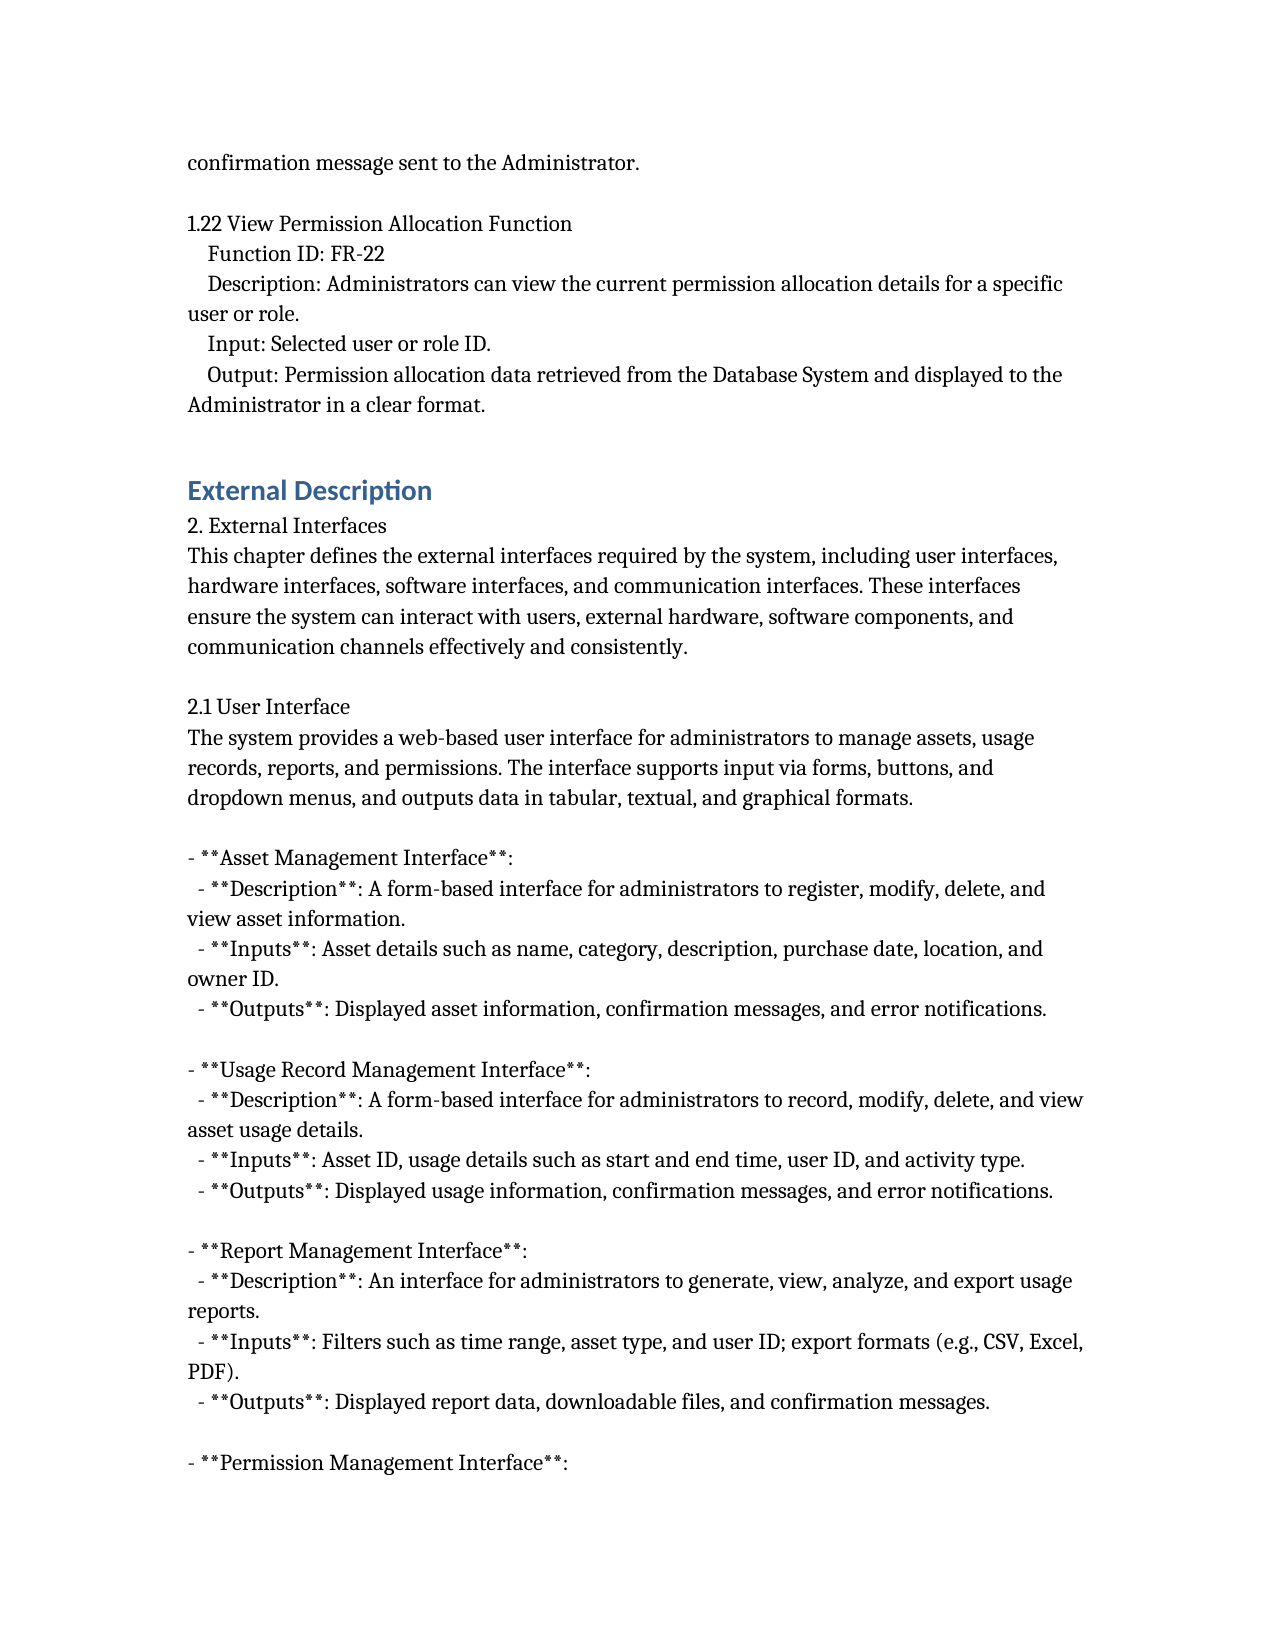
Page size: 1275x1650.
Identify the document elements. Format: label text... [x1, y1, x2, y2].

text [187, 150, 1087, 418]
subtitle External Description [187, 472, 1087, 507]
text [187, 513, 1087, 1476]
